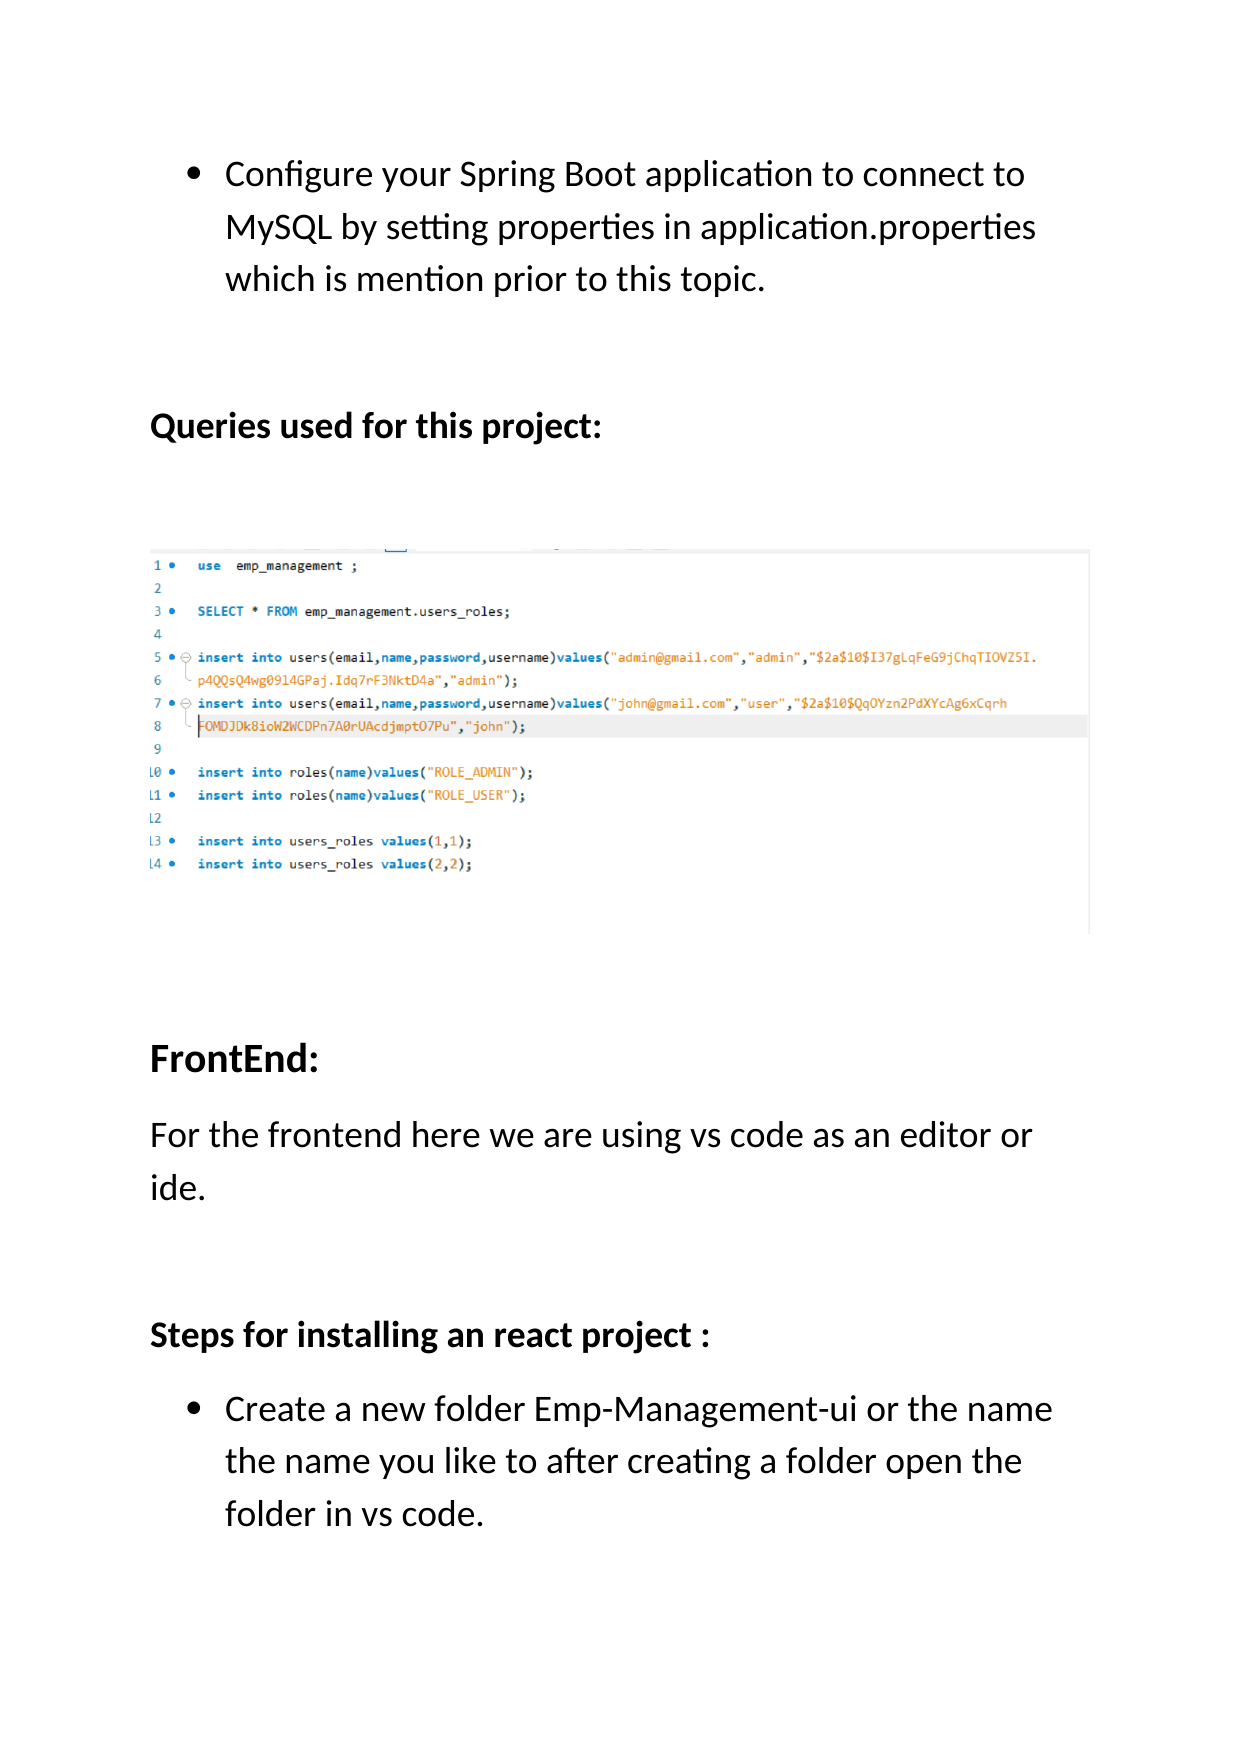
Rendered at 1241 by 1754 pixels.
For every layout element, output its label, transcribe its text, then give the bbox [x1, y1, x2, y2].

text For the frontend here we are using vs code as an editor or ide. [150, 1111, 1090, 1210]
list Create a new folder Emp-Management-ui or the name the name you like to after creating a folder open the folder in vs code. [187, 1384, 1090, 1536]
text FrontEnd: [150, 1032, 1090, 1083]
text Steps for installing an react project : [150, 1311, 1090, 1357]
list Configure your Spring Boot application to connect to MySQL by setting properties in application.properties which is mention prior to this topic. [187, 150, 1090, 301]
picture [150, 549, 1091, 934]
text Queries used for this project: [150, 402, 1090, 448]
